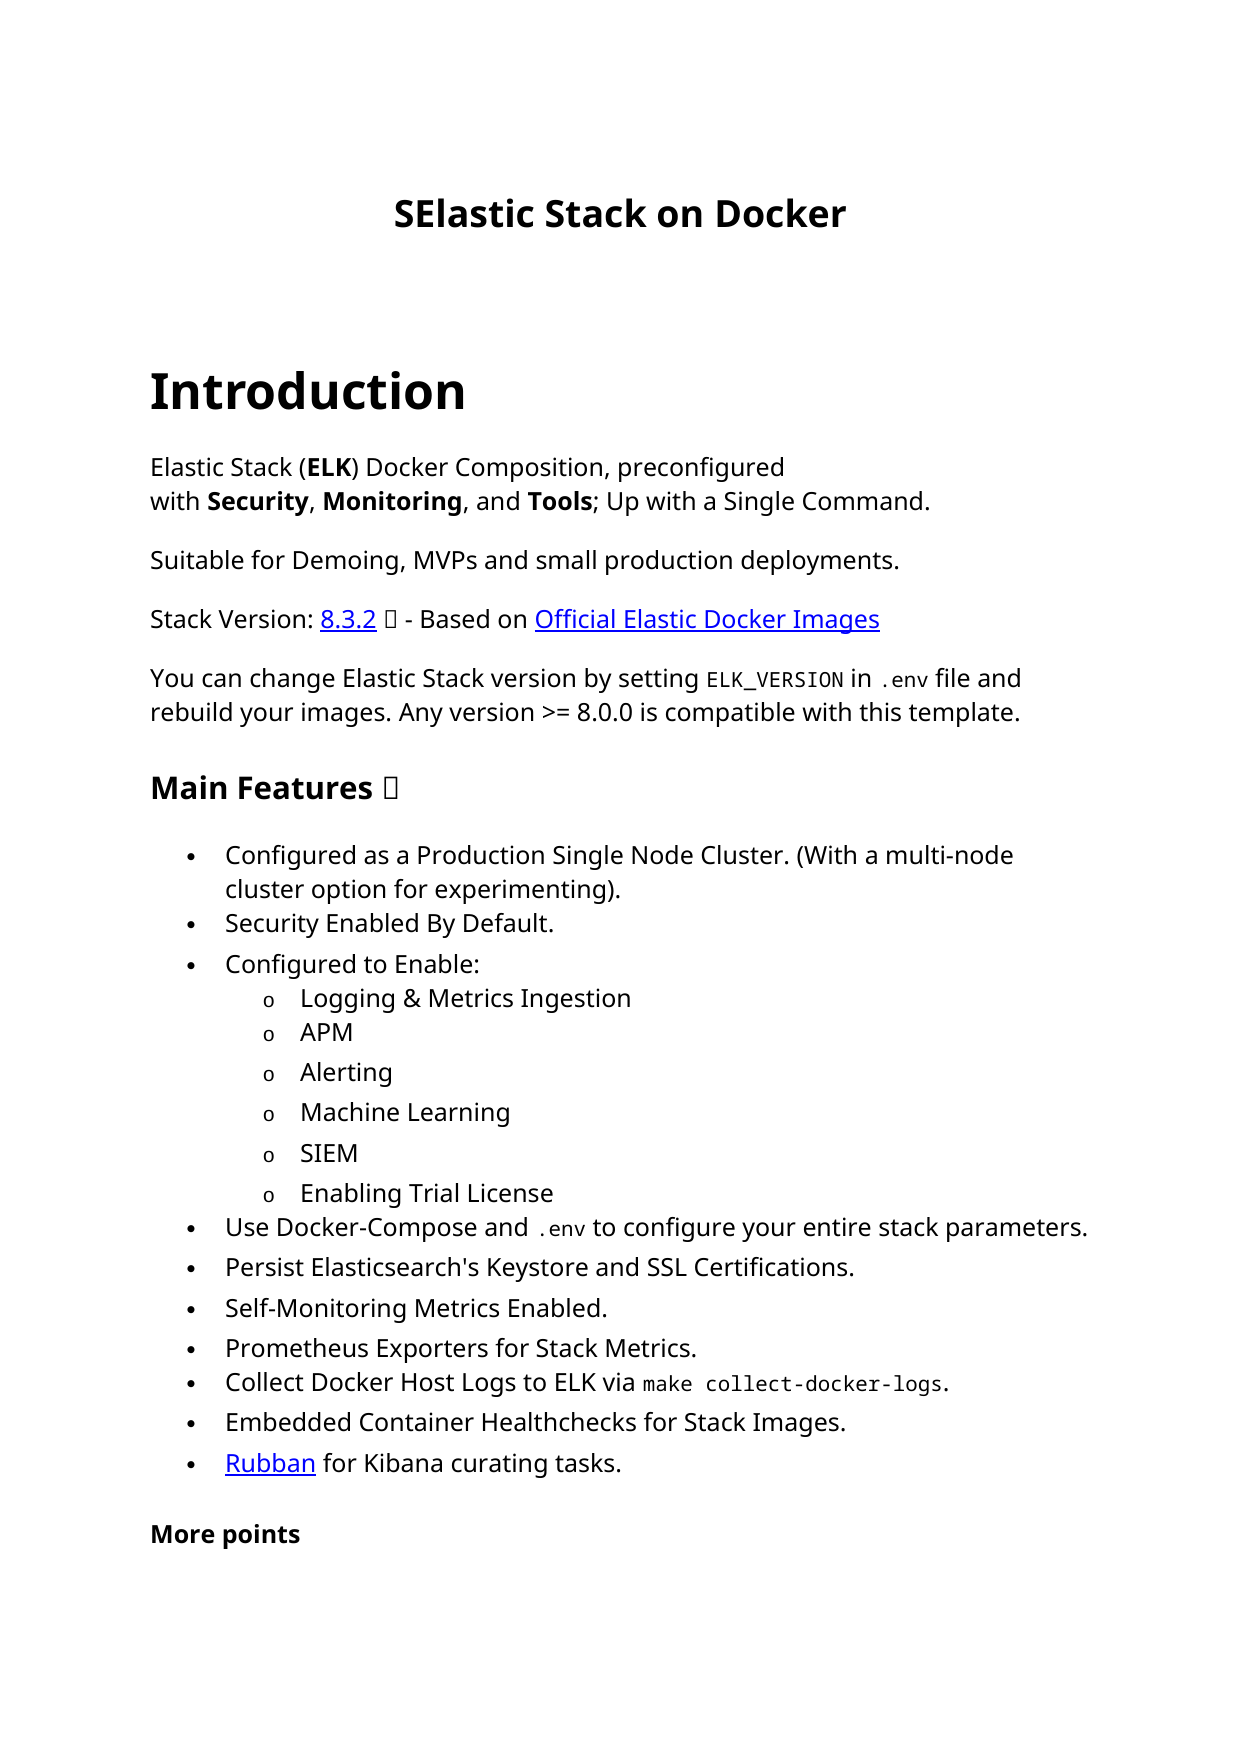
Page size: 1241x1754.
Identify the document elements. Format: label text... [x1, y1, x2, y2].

list SIEM [262, 1135, 1090, 1169]
list Logging & Metrics Ingestion [262, 980, 1090, 1014]
list Self-Monitoring Metrics Enabled. [187, 1290, 1090, 1324]
list Machine Learning [262, 1095, 1090, 1129]
list Persist Elasticsearch's Keystore and SSL Certifications. [187, 1250, 1090, 1284]
list Enabling Trial License [262, 1176, 1090, 1210]
list Configured as a Production Single Node Cluster. (With a multi-node cluster option for experimenting). [187, 838, 1090, 906]
list Alerting [262, 1055, 1090, 1089]
text Main Features 📜 [150, 766, 1090, 809]
list APM [262, 1014, 1090, 1048]
list Use Docker-Compose and .env to configure your entire stack parameters. [187, 1210, 1090, 1244]
text SElastic Stack on Docker [150, 187, 1090, 238]
text More points [150, 1517, 1090, 1551]
text Elastic Stack (ELK) Docker Composition, preconfigured with Security, Monitoring, and Tools; Up with a Single Command. [150, 449, 1090, 517]
list Rubban for Kibana curating tasks. [187, 1445, 1090, 1479]
list Embedded Container Healthchecks for Stack Images. [187, 1405, 1090, 1439]
text Introduction [150, 356, 1090, 424]
list Security Enabled By Default. [187, 906, 1090, 940]
text You can change Elastic Stack version by setting ELK_VERSION in .env file and rebuild your images. Any version >= 8.0.0 is compatible with this template. [150, 661, 1090, 729]
list Configured to Enable: [187, 946, 1090, 980]
text Stack Version: 8.3.2 🎉 - Based on Official Elastic Docker Images [150, 601, 1090, 636]
text Suitable for Demoing, MVPs and small production deployments. [150, 542, 1090, 576]
list Prometheus Exporters for Stack Metrics. [187, 1331, 1090, 1365]
list Collect Docker Host Logs to ELK via make collect-docker-logs. [187, 1365, 1090, 1399]
